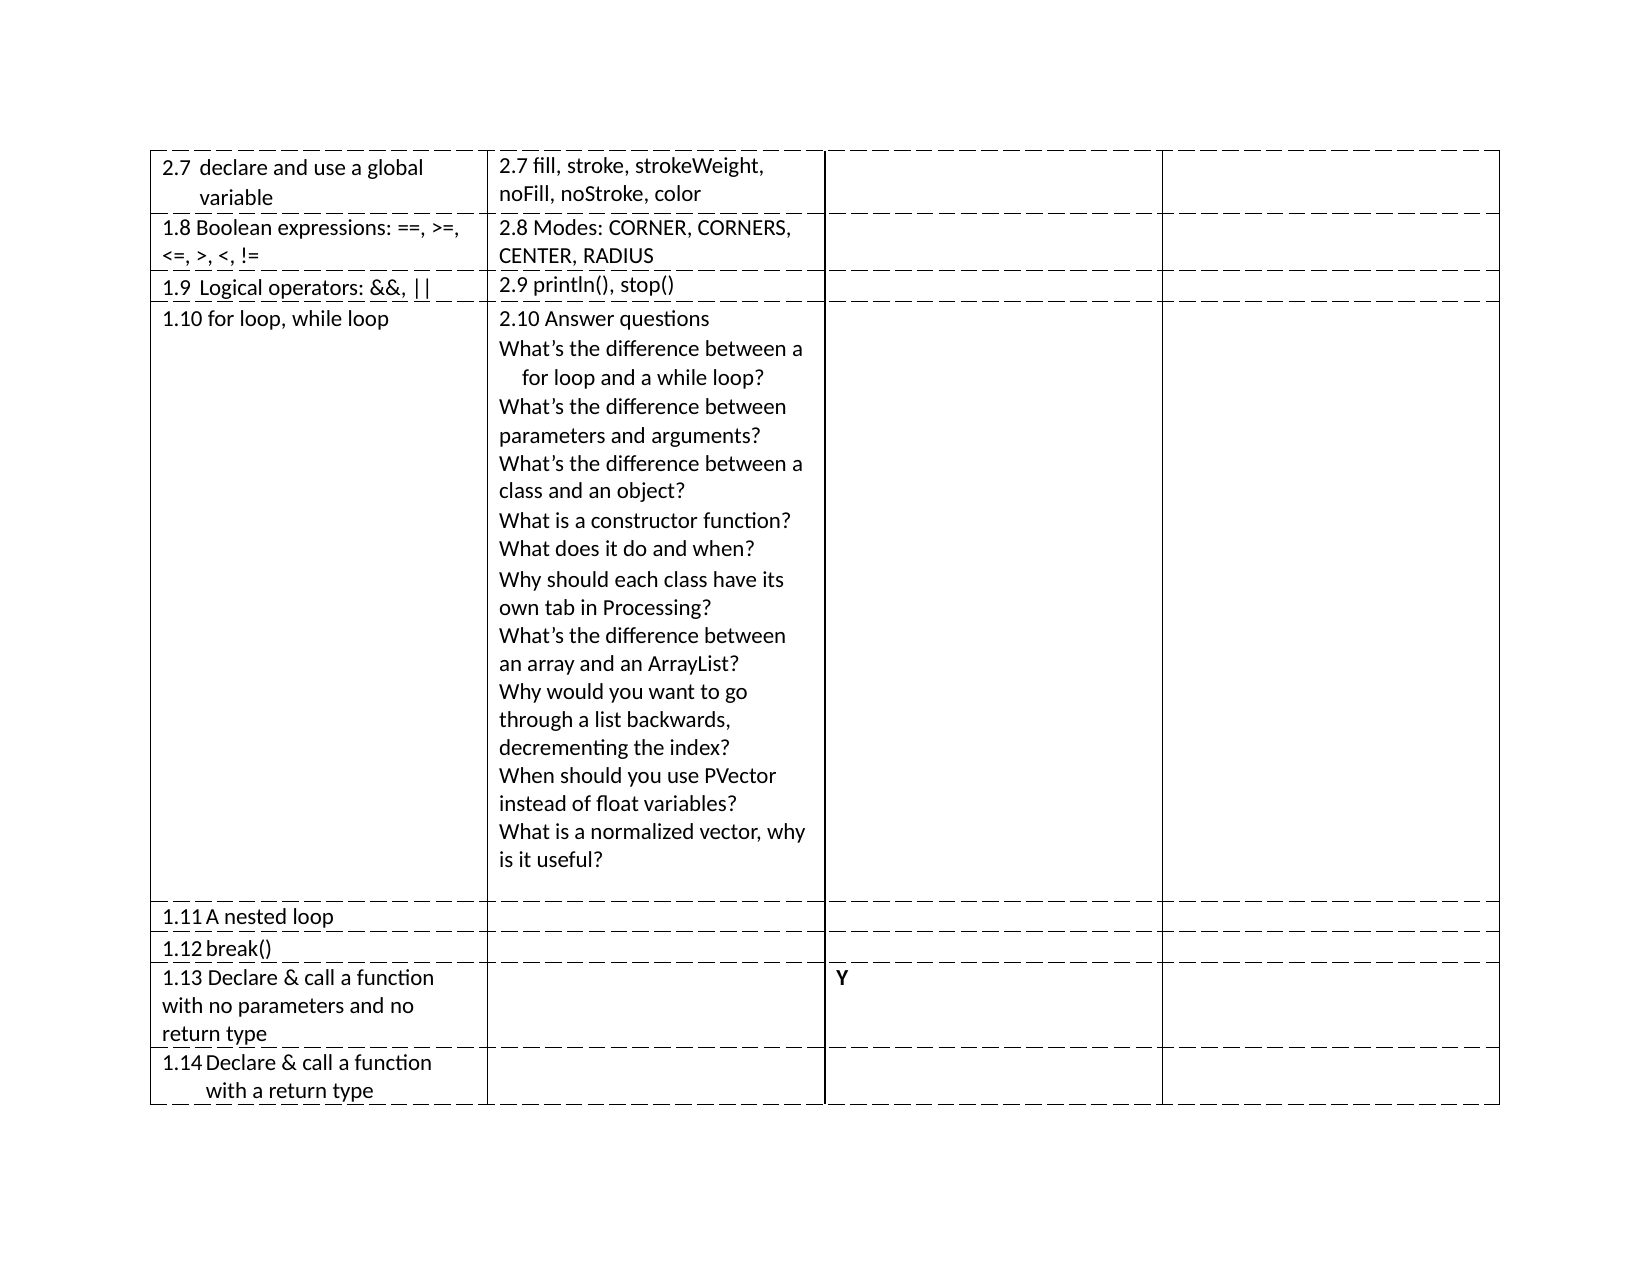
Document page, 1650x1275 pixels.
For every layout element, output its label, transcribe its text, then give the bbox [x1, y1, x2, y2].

table_cell [1163, 901, 1499, 931]
table_cell [1163, 270, 1499, 301]
table_cell [1163, 1047, 1499, 1104]
table_cell 1.10 for loop, while loop [151, 301, 487, 901]
table_cell 2.8 Modes: CORNER, CORNERS, CENTER, RADIUS [488, 212, 824, 269]
table_cell 1.13 Declare & call a function with no parameters and no return type [151, 962, 487, 1047]
table_cell [826, 301, 1162, 901]
table_cell 1.8 Boolean expressions: ==, >=, <=, >, <, != [151, 212, 487, 269]
table_cell [1163, 931, 1499, 962]
table_cell [488, 931, 824, 962]
table_cell [488, 901, 824, 931]
table_cell 2.9 println(), stop() [488, 270, 824, 301]
table_cell [488, 1047, 824, 1104]
table_cell 2.7 fill, stroke, strokeWeight, noFill, noStroke, color [488, 150, 825, 212]
table_cell [488, 962, 824, 1047]
table_cell [826, 1047, 1162, 1104]
table_cell Logical operators: &&, || [151, 270, 487, 301]
table_cell Declare & call a function with a return type [151, 1047, 487, 1104]
table_cell [825, 150, 1162, 212]
table_cell [1163, 150, 1499, 212]
table_cell [826, 270, 1162, 301]
table_cell [1163, 962, 1499, 1047]
table_cell 2.10 Answer questions What’s the difference between a for loop and a while loop? What’s the difference between parameters and arguments? What’s the difference between a class and an object? What is a constructor function? What does it do and when? Why should each class have its own tab in Processing? What’s the difference between an array and an ArrayList? Why would you want to go through a list backwards, decrementing the index? When should you use PVector instead of float variables? What is a normalized vector, why is it useful? [488, 301, 824, 901]
table_cell declare and use a global variable [151, 150, 487, 212]
table_cell break() [151, 931, 487, 962]
table_cell A nested loop [151, 901, 487, 931]
table_cell Y [826, 962, 1162, 1047]
table_cell [1163, 301, 1499, 901]
table_cell [826, 931, 1162, 962]
table_cell [826, 212, 1162, 269]
table_cell [826, 901, 1162, 931]
table_cell [1163, 212, 1499, 269]
